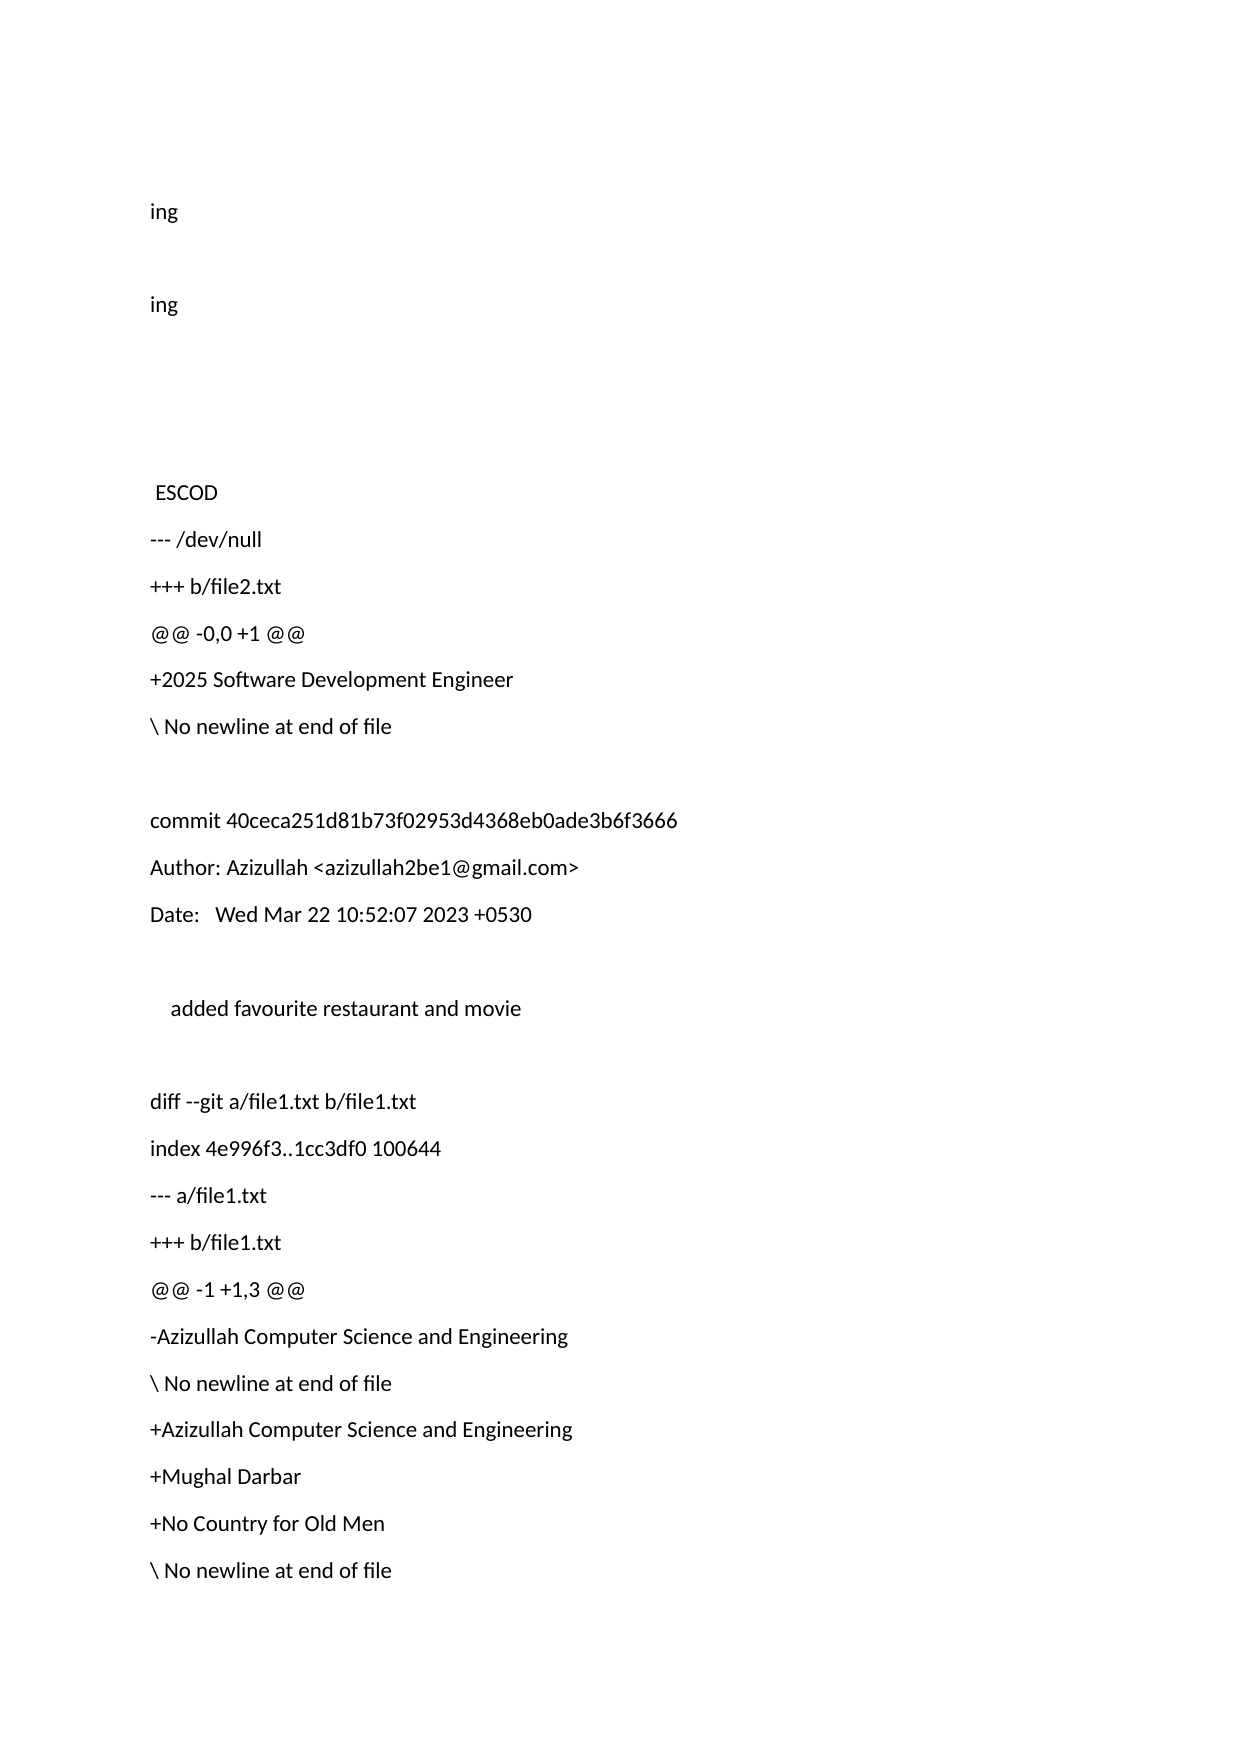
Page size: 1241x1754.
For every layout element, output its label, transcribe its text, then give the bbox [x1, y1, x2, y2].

text \ No newline at end of file [150, 1556, 1090, 1584]
text \ No newline at end of file [150, 712, 1090, 741]
text ing [150, 197, 1090, 225]
text diff --git a/file1.txt b/file1.txt [150, 1087, 1090, 1116]
text ESCOD [150, 478, 1090, 506]
text +Mughal Darbar [150, 1462, 1090, 1491]
text @@ -1 +1,3 @@ [150, 1275, 1090, 1303]
text @@ -0,0 +1 @@ [150, 619, 1090, 647]
text \ No newline at end of file [150, 1369, 1090, 1397]
text ing [150, 291, 1090, 319]
text +++ b/file1.txt [150, 1228, 1090, 1256]
text +No Country for Old Men [150, 1509, 1090, 1537]
text Date: Wed Mar 22 10:52:07 2023 +0530 [150, 900, 1090, 928]
text commit 40ceca251d81b73f02953d4368eb0ade3b6f3666 [150, 806, 1090, 834]
text --- /dev/null [150, 525, 1090, 553]
text +++ b/file2.txt [150, 572, 1090, 600]
text Author: Azizullah <azizullah2be1@gmail.com> [150, 853, 1090, 881]
text -Azizullah Computer Science and Engineering [150, 1322, 1090, 1350]
text --- a/file1.txt [150, 1181, 1090, 1209]
text added favourite restaurant and movie [150, 994, 1090, 1022]
text +2025 Software Development Engineer [150, 666, 1090, 694]
text index 4e996f3..1cc3df0 100644 [150, 1134, 1090, 1162]
text +Azizullah Computer Science and Engineering [150, 1416, 1090, 1444]
